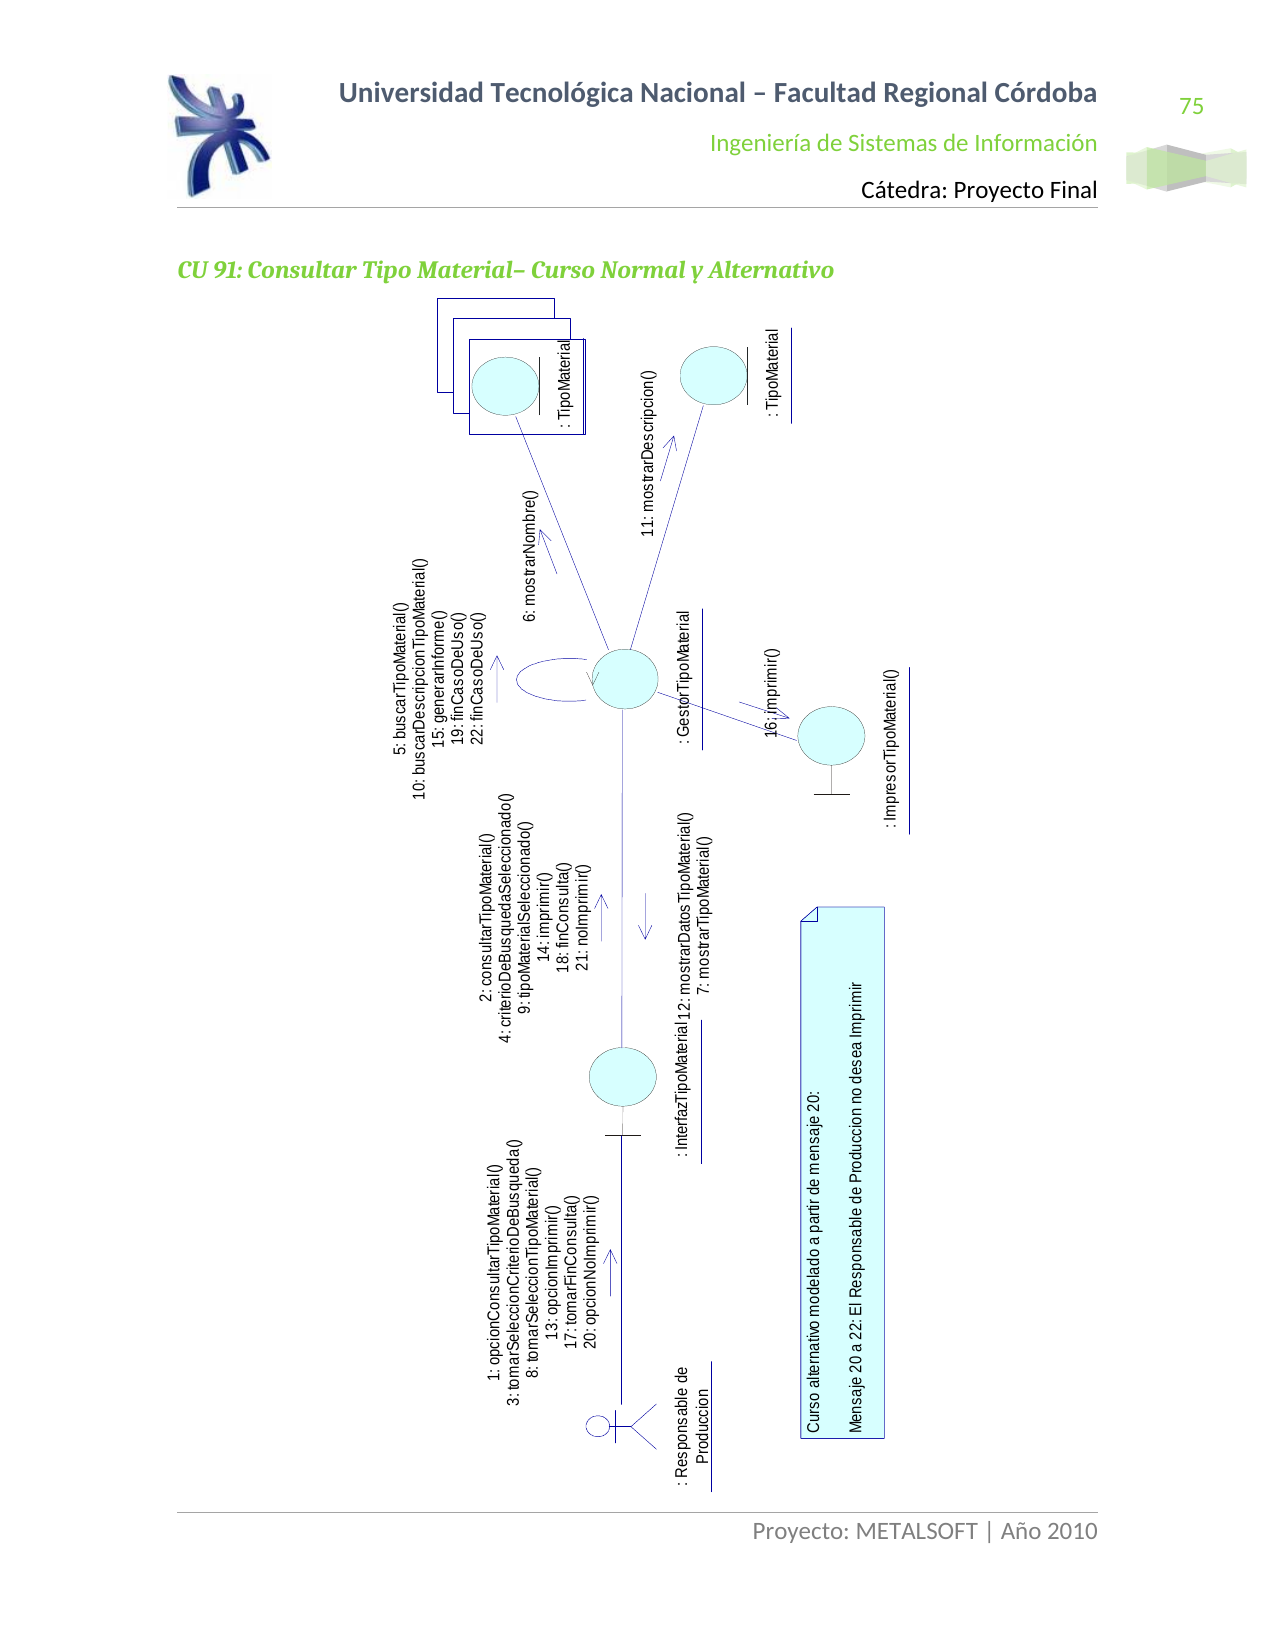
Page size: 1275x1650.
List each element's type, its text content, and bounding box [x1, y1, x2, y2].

picture [167, 74, 272, 199]
text CU 91: Consultar Tipo Material– Curso Normal y Alternativo [177, 256, 1098, 284]
